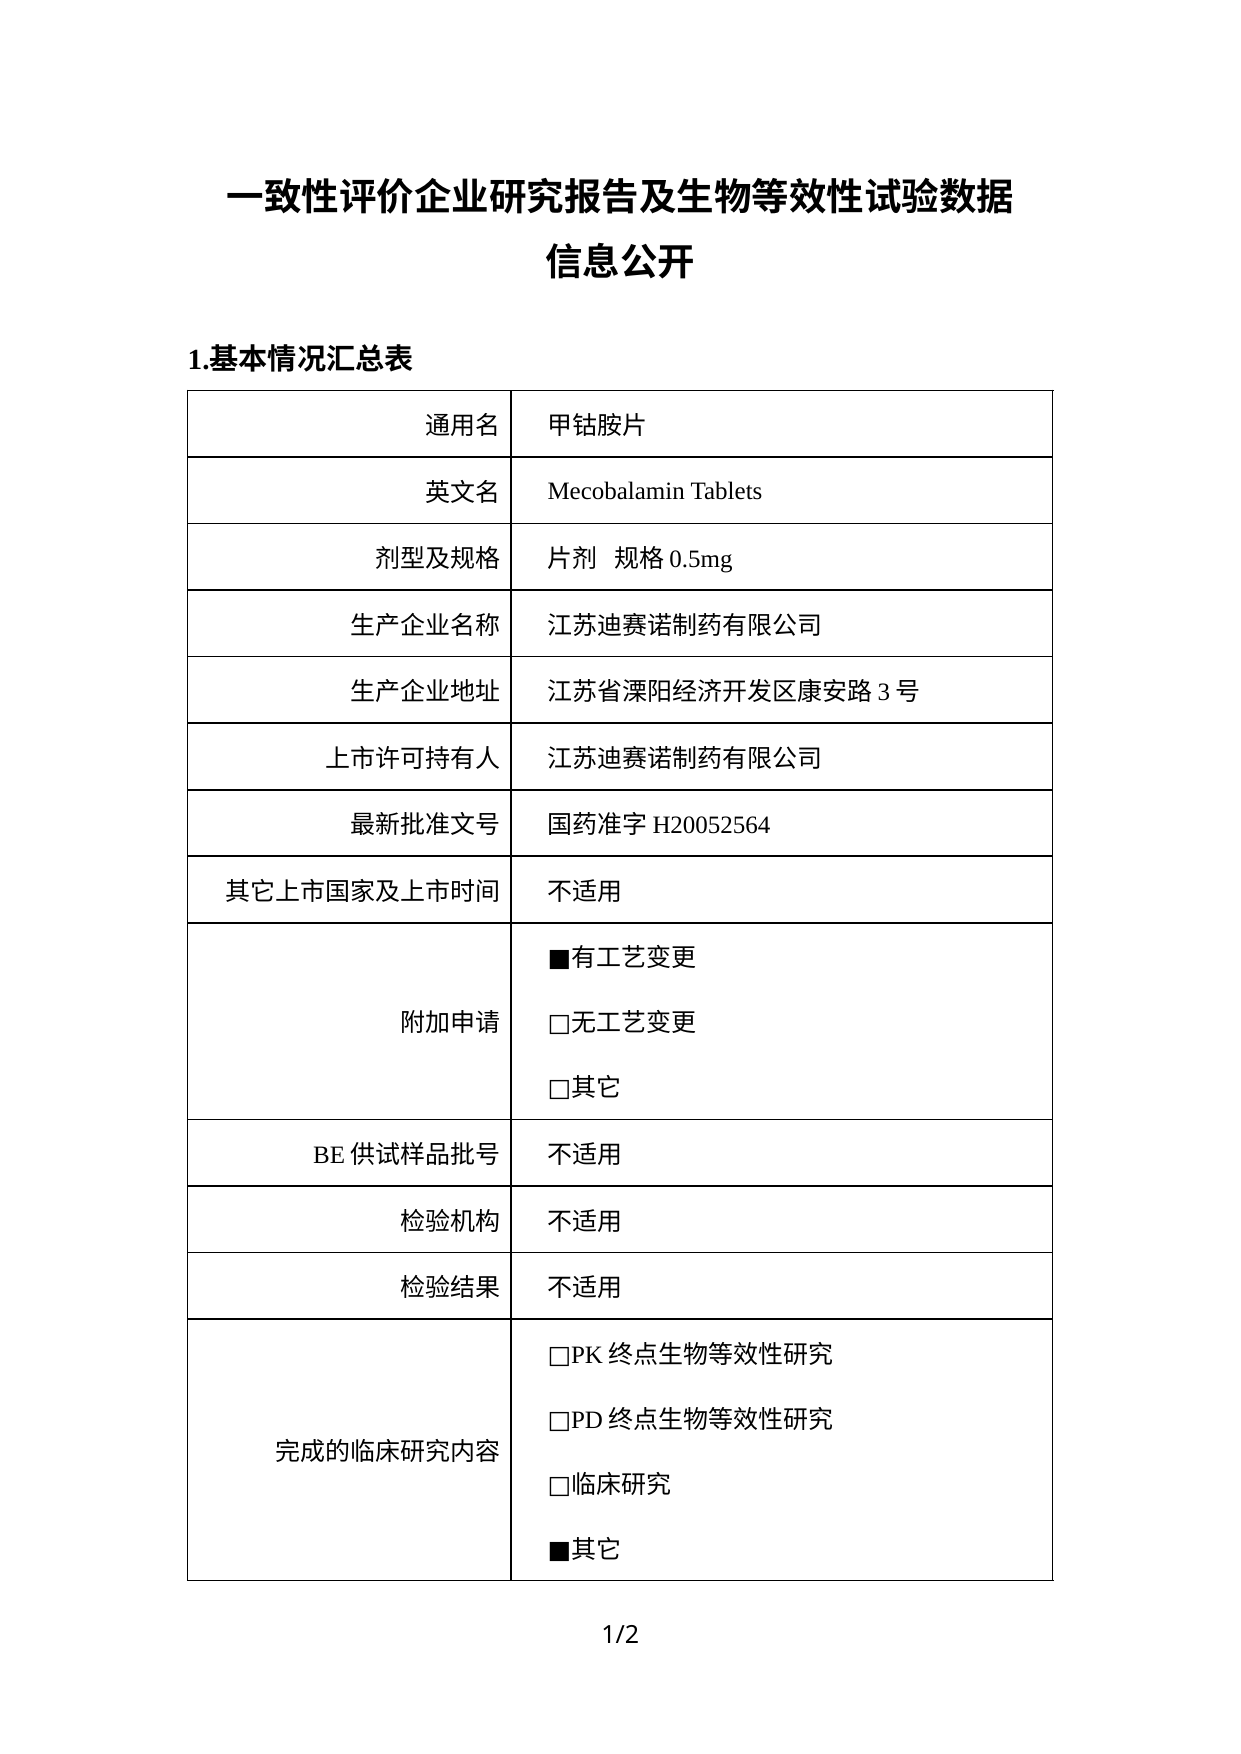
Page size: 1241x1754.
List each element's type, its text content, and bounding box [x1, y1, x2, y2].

table_header 通用名 [188, 391, 510, 456]
table_cell 不适用 [512, 1187, 1052, 1252]
table_cell □PK终点生物等效性研究 □PD终点生物等效性研究 □临床研究 ■其它 [512, 1320, 1052, 1580]
table_cell 附加申请 [188, 924, 510, 1118]
table_cell 其它上市国家及上市时间 [188, 857, 510, 922]
table_cell 生产企业地址 [188, 657, 510, 722]
text 一致性评价企业研究报告及生物等效性试验数据 [187, 162, 1053, 227]
table_cell 完成的临床研究内容 [188, 1320, 510, 1580]
table_cell 剂型及规格 [188, 524, 510, 589]
table_cell 最新批准文号 [188, 791, 510, 855]
table_cell 不适用 [512, 857, 1052, 922]
text 信息公开 [187, 227, 1053, 292]
table_header 甲钴胺片 [512, 391, 1052, 456]
table_cell 江苏省溧阳经济开发区康安路3号 [512, 657, 1052, 722]
table_cell 江苏迪赛诺制药有限公司 [512, 591, 1052, 656]
text 1.基本情况汇总表 [187, 324, 1053, 389]
table_cell 检验结果 [188, 1253, 510, 1318]
table_cell 英文名 [188, 458, 510, 523]
table_cell Mecobalamin Tablets [512, 458, 1052, 523]
table_cell 检验机构 [188, 1187, 510, 1252]
table_cell 不适用 [512, 1253, 1052, 1318]
table_cell 片剂 规格0.5mg [512, 524, 1052, 589]
table_cell ■有工艺变更 □无工艺变更 □其它 [512, 924, 1052, 1118]
table_cell 不适用 [512, 1120, 1052, 1185]
table_cell 江苏迪赛诺制药有限公司 [512, 724, 1052, 789]
table_cell 国药准字H20052564 [512, 791, 1052, 855]
table_cell 生产企业名称 [188, 591, 510, 656]
table_cell 上市许可持有人 [188, 724, 510, 789]
table_cell BE供试样品批号 [188, 1120, 510, 1185]
